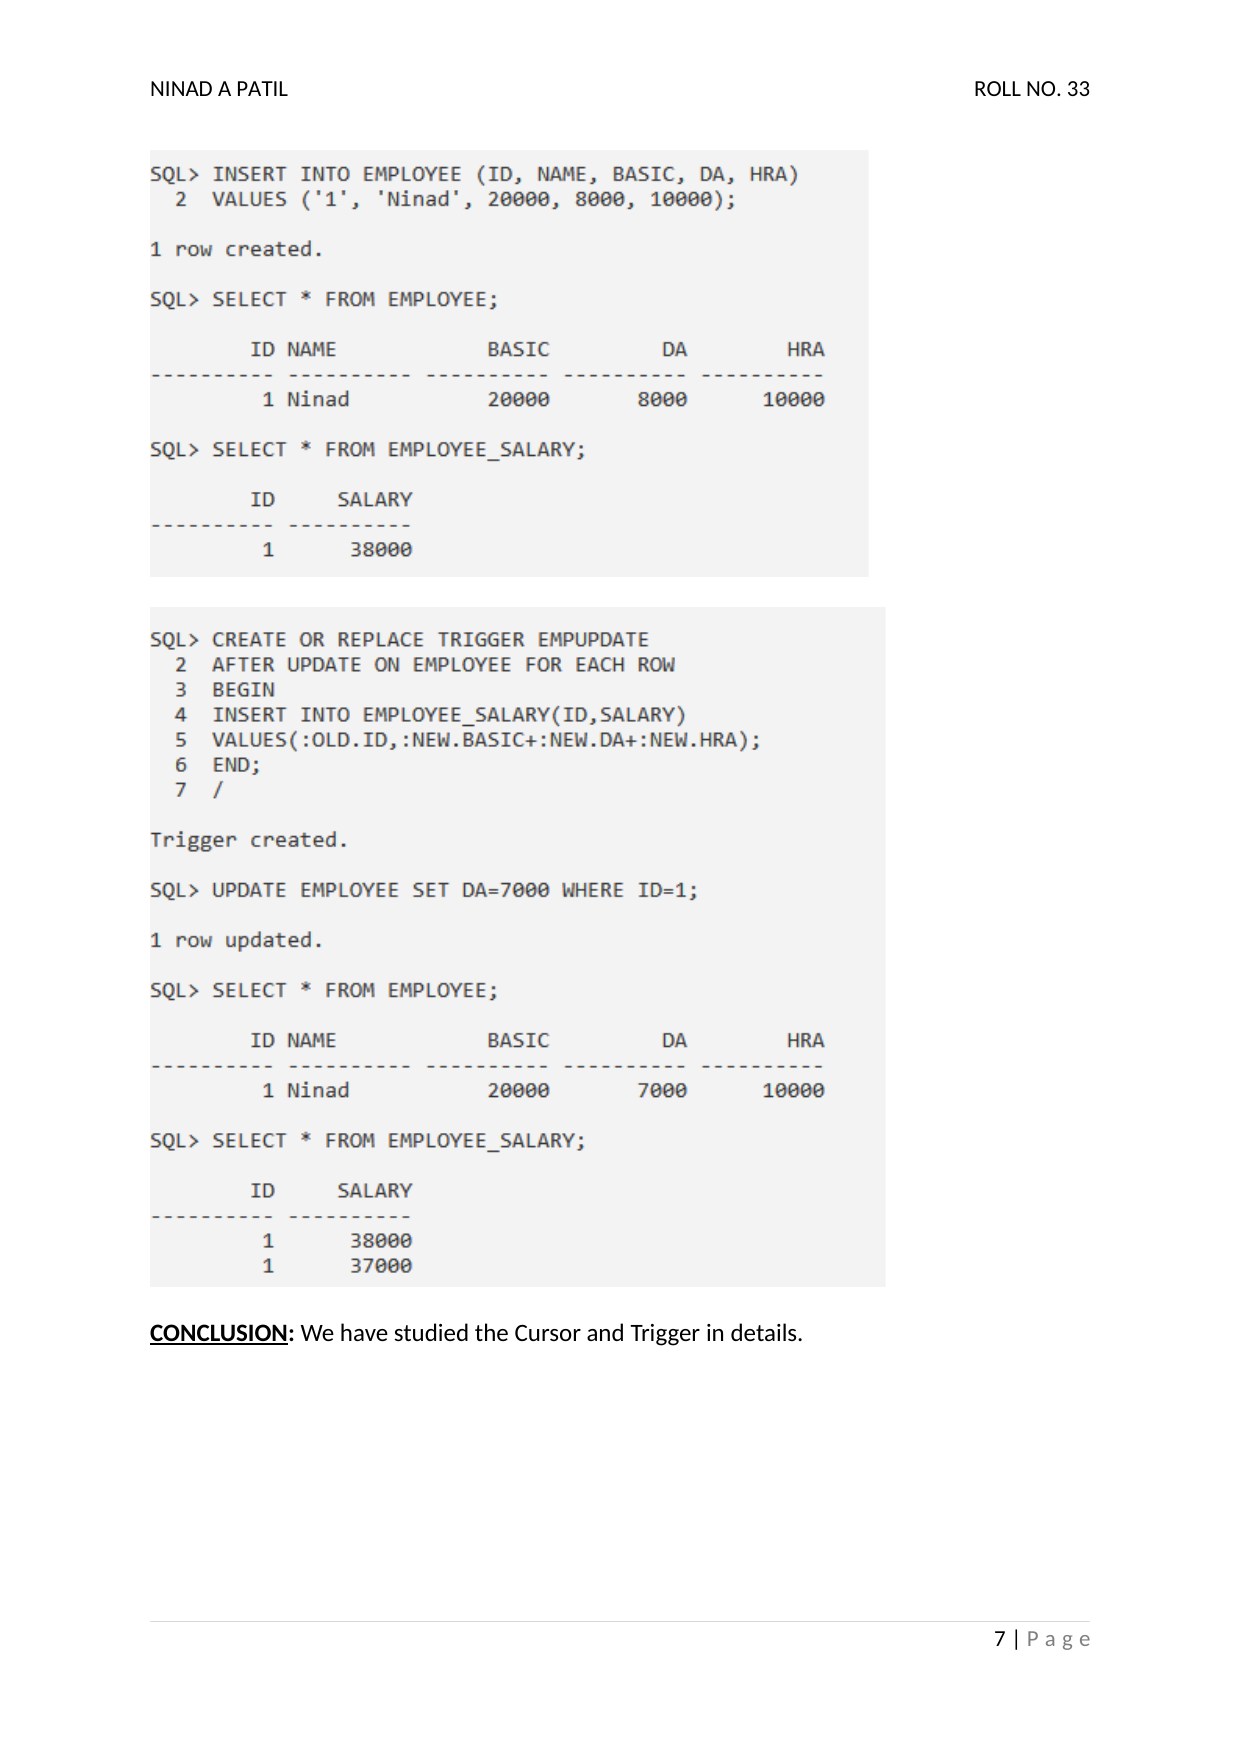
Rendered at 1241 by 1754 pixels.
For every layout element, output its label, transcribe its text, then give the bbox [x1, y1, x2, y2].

picture [150, 150, 869, 577]
picture [150, 607, 886, 1287]
text CONCLUSION: We have studied the Cursor and Trigger in details. [150, 1317, 1090, 1348]
